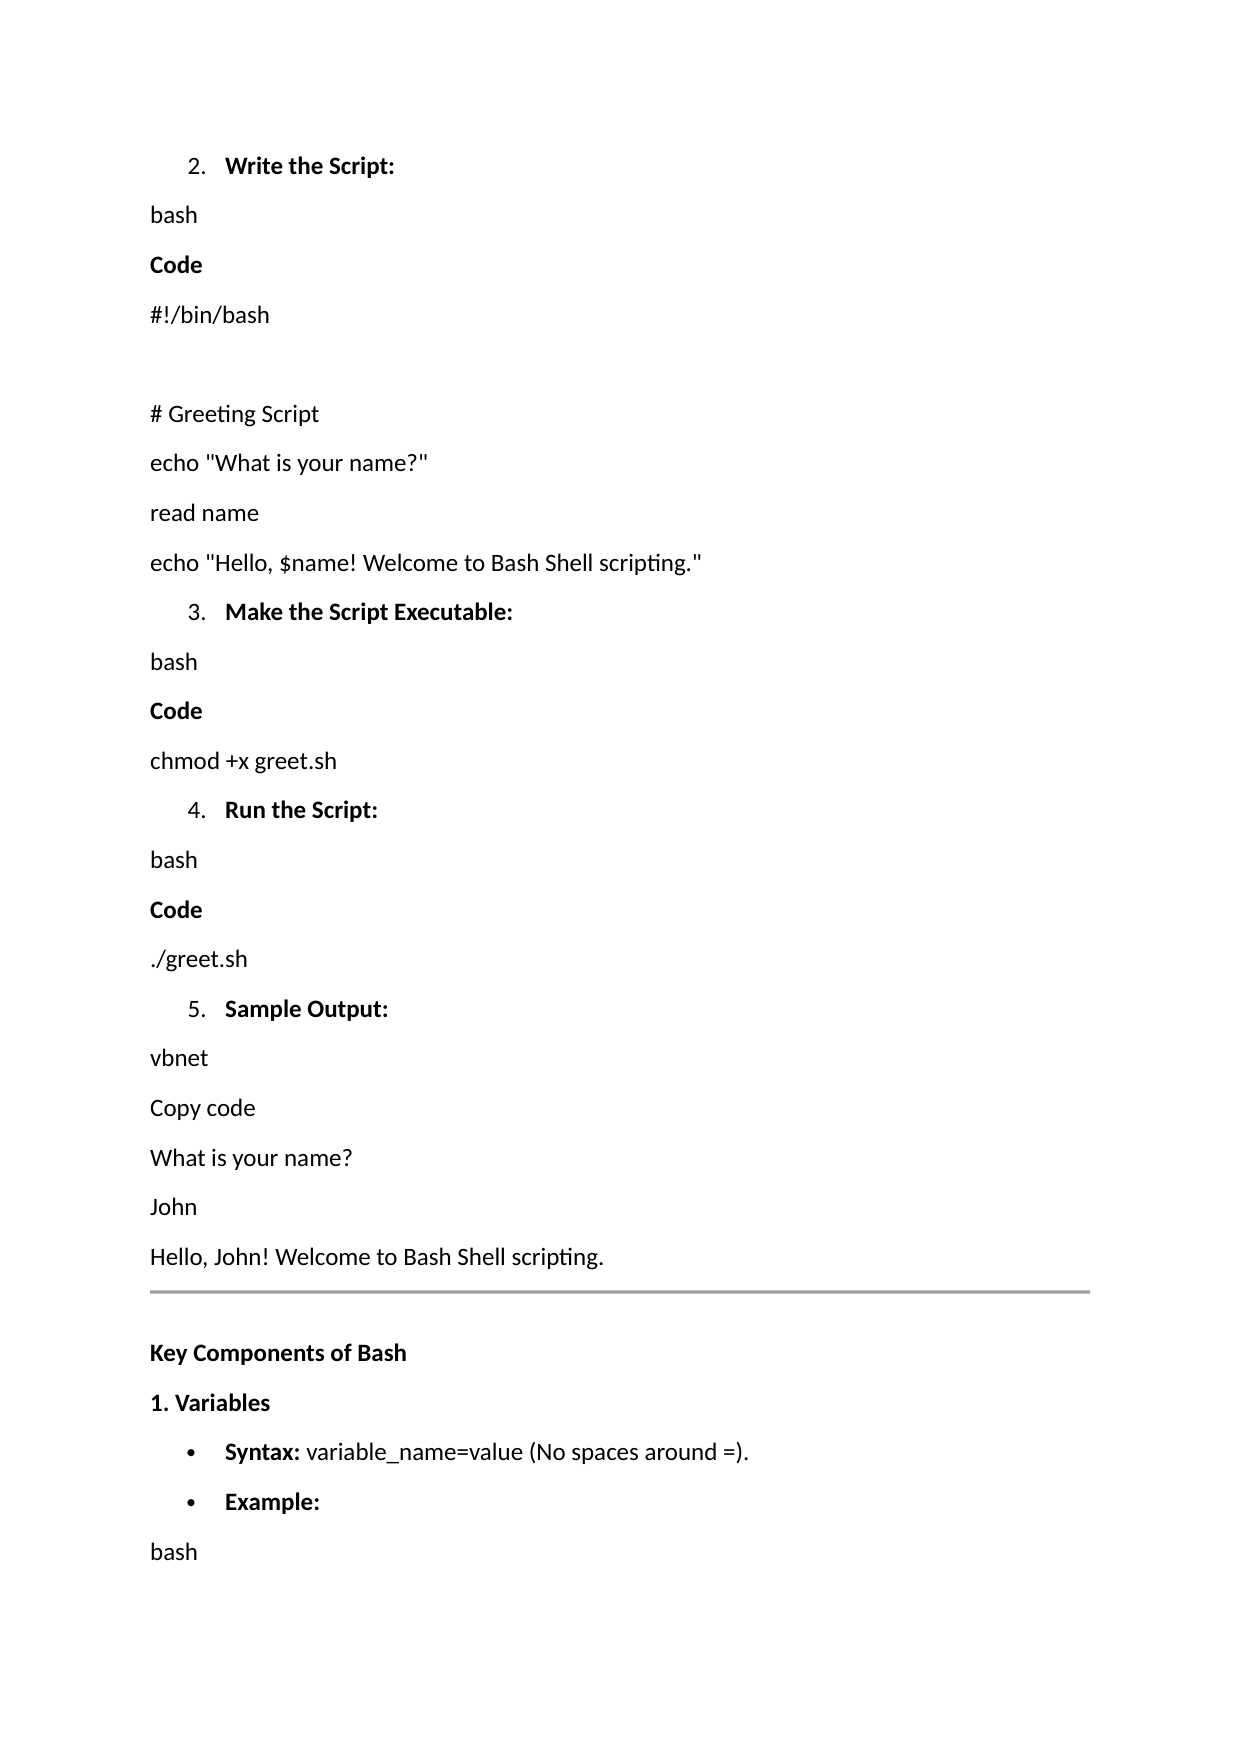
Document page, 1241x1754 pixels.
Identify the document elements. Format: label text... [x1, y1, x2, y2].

list Syntax: variable_name=value (No spaces around =). [187, 1436, 1090, 1467]
text John [150, 1191, 1090, 1222]
text chmod +x greet.sh [150, 745, 1090, 776]
text bash [150, 1536, 1090, 1566]
text Hello, John! Welcome to Bash Shell scripting. [150, 1241, 1090, 1271]
text # Greeting Script [150, 398, 1090, 428]
text bash [150, 646, 1090, 676]
text Code [150, 249, 1090, 280]
text bash [150, 844, 1090, 875]
text What is your name? [150, 1142, 1090, 1172]
text Copy code [150, 1092, 1090, 1123]
text #!/bin/bash [150, 299, 1090, 329]
list Make the Script Executable: [187, 596, 1090, 627]
text 1. Variables [150, 1387, 1090, 1417]
text echo "Hello, $name! Welcome to Bash Shell scripting." [150, 547, 1090, 577]
text echo "What is your name?" [150, 447, 1090, 478]
text bash [150, 199, 1090, 230]
list Run the Script: [187, 794, 1090, 825]
text Code [150, 695, 1090, 726]
list Sample Output: [187, 993, 1090, 1023]
text ./greet.sh [150, 943, 1090, 974]
text Code [150, 894, 1090, 924]
text read name [150, 497, 1090, 528]
text Key Components of Bash [150, 1337, 1090, 1368]
list Example: [187, 1486, 1090, 1517]
list Write the Script: [187, 150, 1090, 181]
text vbnet [150, 1042, 1090, 1073]
